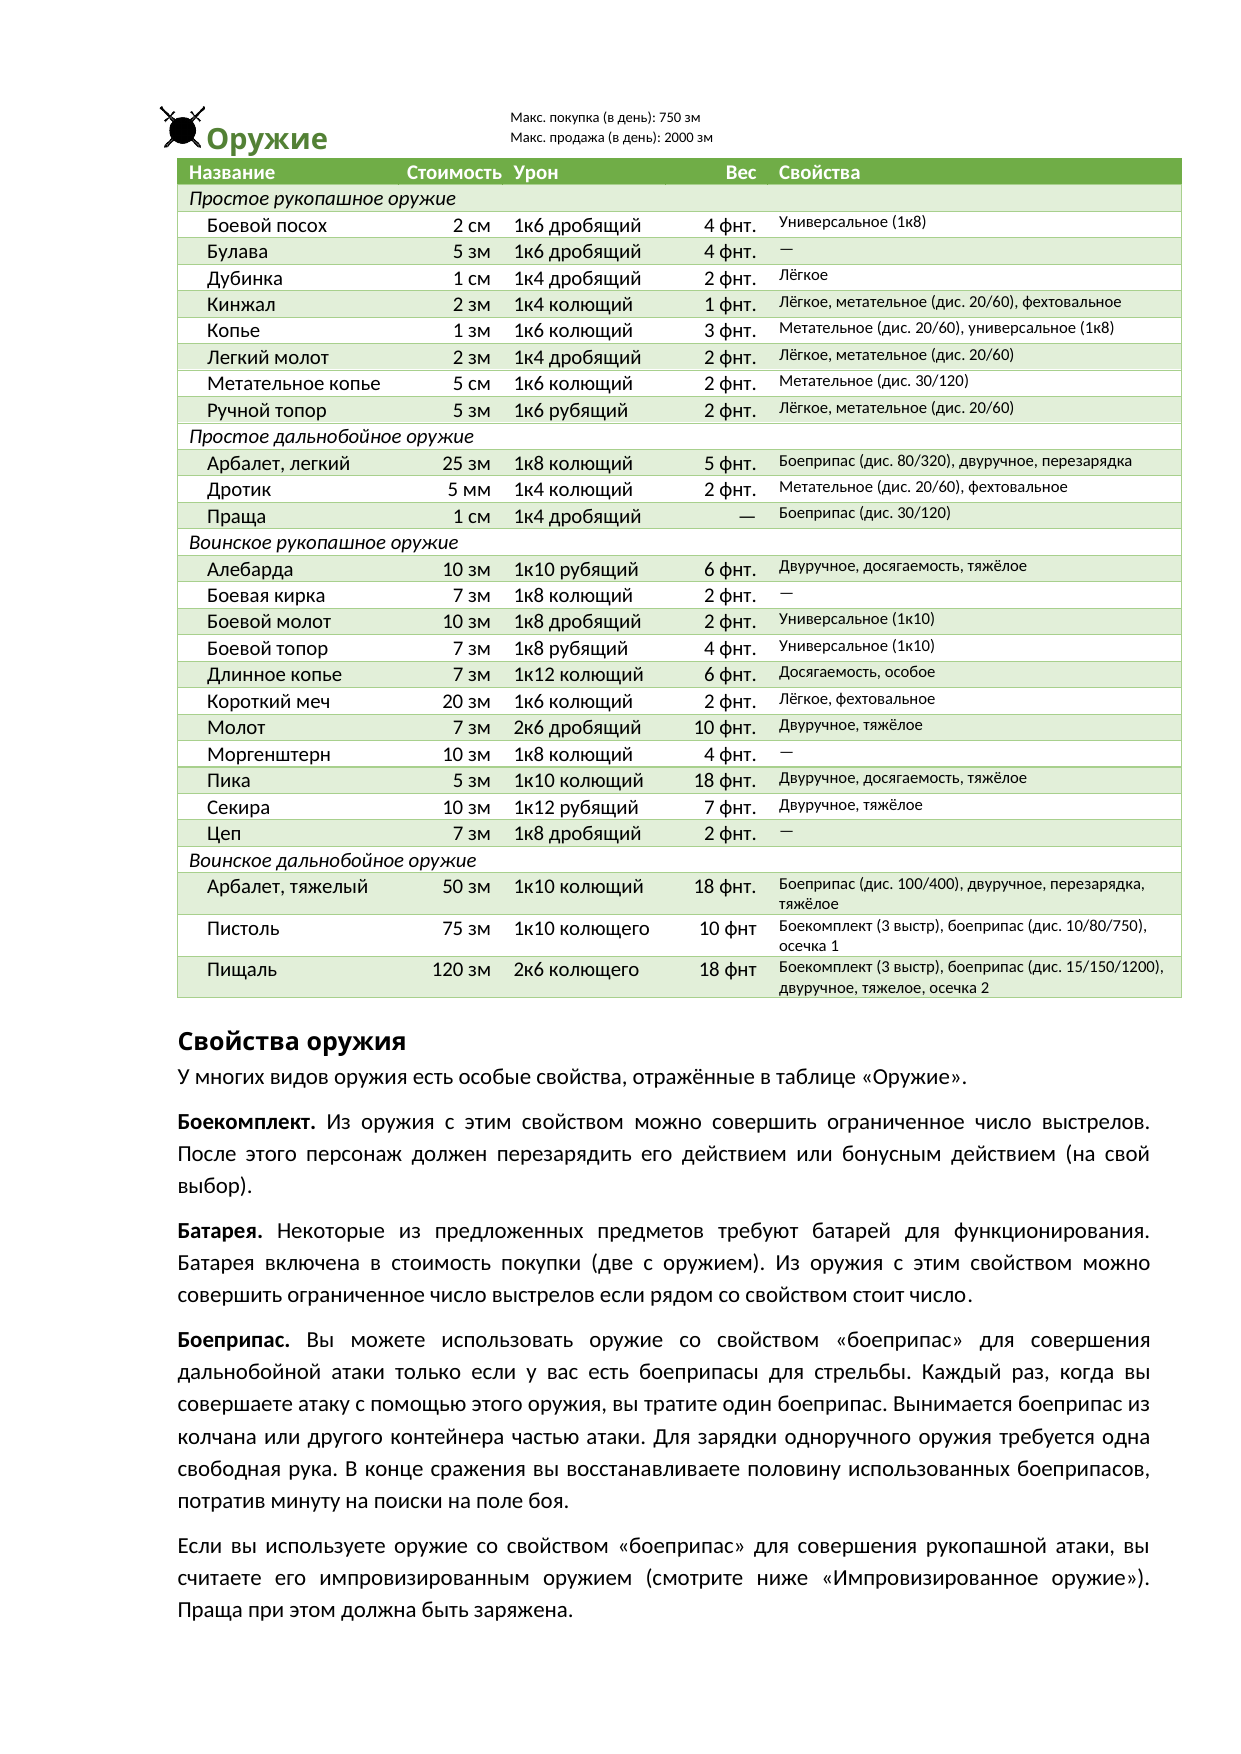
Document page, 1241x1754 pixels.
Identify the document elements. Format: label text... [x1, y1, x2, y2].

table_cell 2 зм [399, 344, 502, 369]
table_cell Боевой молот [178, 609, 399, 634]
table_cell Дротик [178, 476, 399, 502]
table_cell Лёгкое, метательное (дис. 20/60) [768, 344, 1181, 369]
table_cell Лёгкое, фехтовальное [768, 688, 1181, 713]
table_cell 75 зм [399, 915, 502, 956]
table_cell 10 фнт [666, 915, 768, 956]
table_cell 2 фнт. [666, 582, 768, 608]
table_cell 7 зм [399, 662, 502, 687]
table_cell 1к6 колющий [502, 371, 666, 396]
table_cell Универсальное (1к10) [768, 609, 1181, 634]
table_cell Алебарда [178, 556, 399, 581]
table_cell 7 фнт. [666, 794, 768, 819]
table_cell Лёгкое, метательное (дис. 20/60), фехтовальное [768, 291, 1181, 317]
table_cell 1к4 колющий [502, 476, 666, 502]
table_cell 10 зм [399, 609, 502, 634]
table_cell Метательное (дис. 20/60), фехтовальное [768, 476, 1181, 502]
table_cell 5 зм [399, 238, 502, 264]
text Боеприпас. Вы можете использовать оружие со свойством «боеприпас» для совершения дальнобойной атаки только если у вас есть боеприпасы для стрельбы. Каждый раз, когда вы совершаете атаку с помощью этого оружия, вы тратите один боеприпас. Вынимается боеприпас из колчана или другого контейнера частью атаки. Для зарядки одноручного оружия требуется одна свободная рука. В конце сражения вы восстанавливаете половину использованных боеприпасов, потратив минуту на поиски на поле боя. [177, 1325, 1152, 1514]
table_cell 4 фнт. [666, 635, 768, 661]
table_cell — [768, 238, 1181, 264]
table_cell Копье [178, 318, 399, 343]
table_cell 1к6 колющий [502, 318, 666, 343]
table_cell Боекомплект (3 выстр), боеприпас (дис. 10/80/750), осечка 1 [768, 915, 1181, 956]
picture [158, 105, 205, 148]
table_cell 18 фнт [666, 957, 768, 997]
table_cell 1к8 рубящий [502, 635, 666, 661]
table_cell 2 фнт. [666, 397, 768, 422]
table_cell 1к10 колющий [502, 873, 666, 914]
table_cell 2 зм [399, 291, 502, 317]
table_cell Воинское рукопашное оружие [178, 529, 1181, 555]
table_cell 5 фнт. [666, 450, 768, 475]
table_cell 1к12 колющий [502, 662, 666, 687]
table_cell Боевой посох [178, 212, 399, 237]
table_cell 1к4 дробящий [502, 265, 666, 290]
text У многих видов оружия есть особые свойства, отражённые в таблице «Оружие». [177, 1062, 1152, 1090]
table_header Урон [503, 159, 665, 184]
table_cell 1к4 колющий [502, 291, 666, 317]
table_cell 1к10 рубящий [502, 556, 666, 581]
table_cell 1к12 рубящий [502, 794, 666, 819]
table_header Название [178, 159, 398, 184]
table_cell 25 зм [399, 450, 502, 475]
table_cell Кинжал [178, 291, 399, 317]
table_cell Лёгкое, метательное (дис. 20/60) [768, 397, 1181, 422]
table_cell 2 фнт. [666, 265, 768, 290]
table_cell Боеприпас (дис. 80/320), двуручное, перезарядка [768, 450, 1181, 475]
table_cell Универсальное (1к8) [768, 212, 1181, 237]
table_cell 10 зм [399, 794, 502, 819]
table_cell 1к6 рубящий [502, 397, 666, 422]
table_cell Простое рукопашное оружие [178, 185, 1181, 211]
text Боекомплект. Из оружия с этим свойством можно совершить ограниченное число выстрелов. После этого персонаж должен перезарядить его действием или бонусным действием (на свой выбор). [177, 1107, 1152, 1199]
table_cell 2к6 дробящий [502, 715, 666, 740]
table_cell 1к8 колющий [502, 582, 666, 608]
table_cell — [768, 741, 1181, 766]
table_cell 5 см [399, 371, 502, 396]
table_cell 1к8 дробящий [502, 609, 666, 634]
table_cell 5 зм [399, 768, 502, 793]
table_header Вес [666, 159, 767, 184]
table_cell Боевой топор [178, 635, 399, 661]
table_cell Дубинка [178, 265, 399, 290]
table_cell 2к6 колющего [502, 957, 666, 997]
table_cell 1к4 дробящий [502, 503, 666, 528]
table_cell Арбалет, легкий [178, 450, 399, 475]
table_cell — [768, 820, 1181, 846]
table_cell 120 зм [399, 957, 502, 997]
table_cell 2 см [399, 212, 502, 237]
table_cell 1к8 колющий [502, 450, 666, 475]
text Свойства оружия [177, 1023, 1152, 1057]
table_cell Молот [178, 715, 399, 740]
table_cell Лёгкое [768, 265, 1181, 290]
table_cell 5 мм [399, 476, 502, 502]
table_cell Метательное (дис. 30/120) [768, 371, 1181, 396]
table_cell 1 фнт. [666, 291, 768, 317]
subtitle Оружие [206, 118, 1152, 158]
table_cell 4 фнт. [666, 741, 768, 766]
table_cell Боекомплект (3 выстр), боеприпас (дис. 15/150/1200), двуручное, тяжелое, осечка 2 [768, 957, 1181, 997]
table_cell 1к8 колющий [502, 741, 666, 766]
table_cell Моргенштерн [178, 741, 399, 766]
table_cell Двуручное, досягаемость, тяжёлое [768, 556, 1181, 581]
table_cell 2 фнт. [666, 820, 768, 846]
table_cell 2 фнт. [666, 476, 768, 502]
table_cell Двуручное, досягаемость, тяжёлое [768, 768, 1181, 793]
table_cell 4 фнт. [666, 212, 768, 237]
table_cell 18 фнт. [666, 768, 768, 793]
table_cell Арбалет, тяжелый [178, 873, 399, 914]
table_cell 7 зм [399, 715, 502, 740]
table_cell Пищаль [178, 957, 399, 997]
table_cell Длинное копье [178, 662, 399, 687]
table_cell Воинское дальнобойное оружие [178, 847, 1181, 872]
table_cell — [666, 503, 768, 528]
table_cell Цеп [178, 820, 399, 846]
table_cell Досягаемость, особое [768, 662, 1181, 687]
table_cell 2 фнт. [666, 371, 768, 396]
table_cell Боевая кирка [178, 582, 399, 608]
table_cell Легкий молот [178, 344, 399, 369]
table_cell 1к6 дробящий [502, 212, 666, 237]
table_header Стоимость [399, 159, 502, 184]
table_cell Ручной топор [178, 397, 399, 422]
table_cell 1к8 дробящий [502, 820, 666, 846]
table_cell 4 фнт. [666, 238, 768, 264]
table_cell 1к10 колющего [502, 915, 666, 956]
table_cell 5 зм [399, 397, 502, 422]
table_cell Двуручное, тяжёлое [768, 794, 1181, 819]
table_cell Пистоль [178, 915, 399, 956]
table_cell — [768, 582, 1181, 608]
table_cell Короткий меч [178, 688, 399, 713]
table_cell 1 см [399, 503, 502, 528]
table_cell Метательное копье [178, 371, 399, 396]
table_cell 1 см [399, 265, 502, 290]
table_cell 50 зм [399, 873, 502, 914]
table_cell 1к4 дробящий [502, 344, 666, 369]
table_cell Секира [178, 794, 399, 819]
table_cell Боеприпас (дис. 30/120) [768, 503, 1181, 528]
table_cell 7 зм [399, 582, 502, 608]
table_cell 7 зм [399, 820, 502, 846]
table_cell 7 зм [399, 635, 502, 661]
table_cell Двуручное, тяжёлое [768, 715, 1181, 740]
table_cell 10 фнт. [666, 715, 768, 740]
table_cell 2 фнт. [666, 344, 768, 369]
table_cell Булава [178, 238, 399, 264]
text Батарея. Некоторые из предложенных предметов требуют батарей для функционирования. Батарея включена в стоимость покупки (две с оружием). Из оружия с этим свойством можно совершить ограниченное число выстрелов если рядом со свойством стоит число. [177, 1216, 1152, 1308]
table_cell 10 зм [399, 741, 502, 766]
table_cell 6 фнт. [666, 556, 768, 581]
table_cell 1 зм [399, 318, 502, 343]
table_cell Боеприпас (дис. 100/400), двуручное, перезарядка, тяжёлое [768, 873, 1181, 914]
table_header Свойства [768, 159, 1181, 184]
text Если вы используете оружие со свойством «боеприпас» для совершения рукопашной атаки, вы считаете его импровизированным оружием (смотрите ниже «Импровизированное оружие»). Праща при этом должна быть заряжена. [177, 1531, 1152, 1623]
table_cell 3 фнт. [666, 318, 768, 343]
table_cell Пика [178, 768, 399, 793]
table_cell Универсальное (1к10) [768, 635, 1181, 661]
table_cell Простое дальнобойное оружие [178, 424, 1181, 449]
table_cell 1к6 колющий [502, 688, 666, 713]
table_cell 1к6 дробящий [502, 238, 666, 264]
table_cell Метательное (дис. 20/60), универсальное (1к8) [768, 318, 1181, 343]
table_cell 6 фнт. [666, 662, 768, 687]
table_cell 2 фнт. [666, 688, 768, 713]
table_cell 10 зм [399, 556, 502, 581]
table_cell 2 фнт. [666, 609, 768, 634]
table_cell 1к10 колющий [502, 768, 666, 793]
table_cell 20 зм [399, 688, 502, 713]
table_cell Праща [178, 503, 399, 528]
table_cell 18 фнт. [666, 873, 768, 914]
